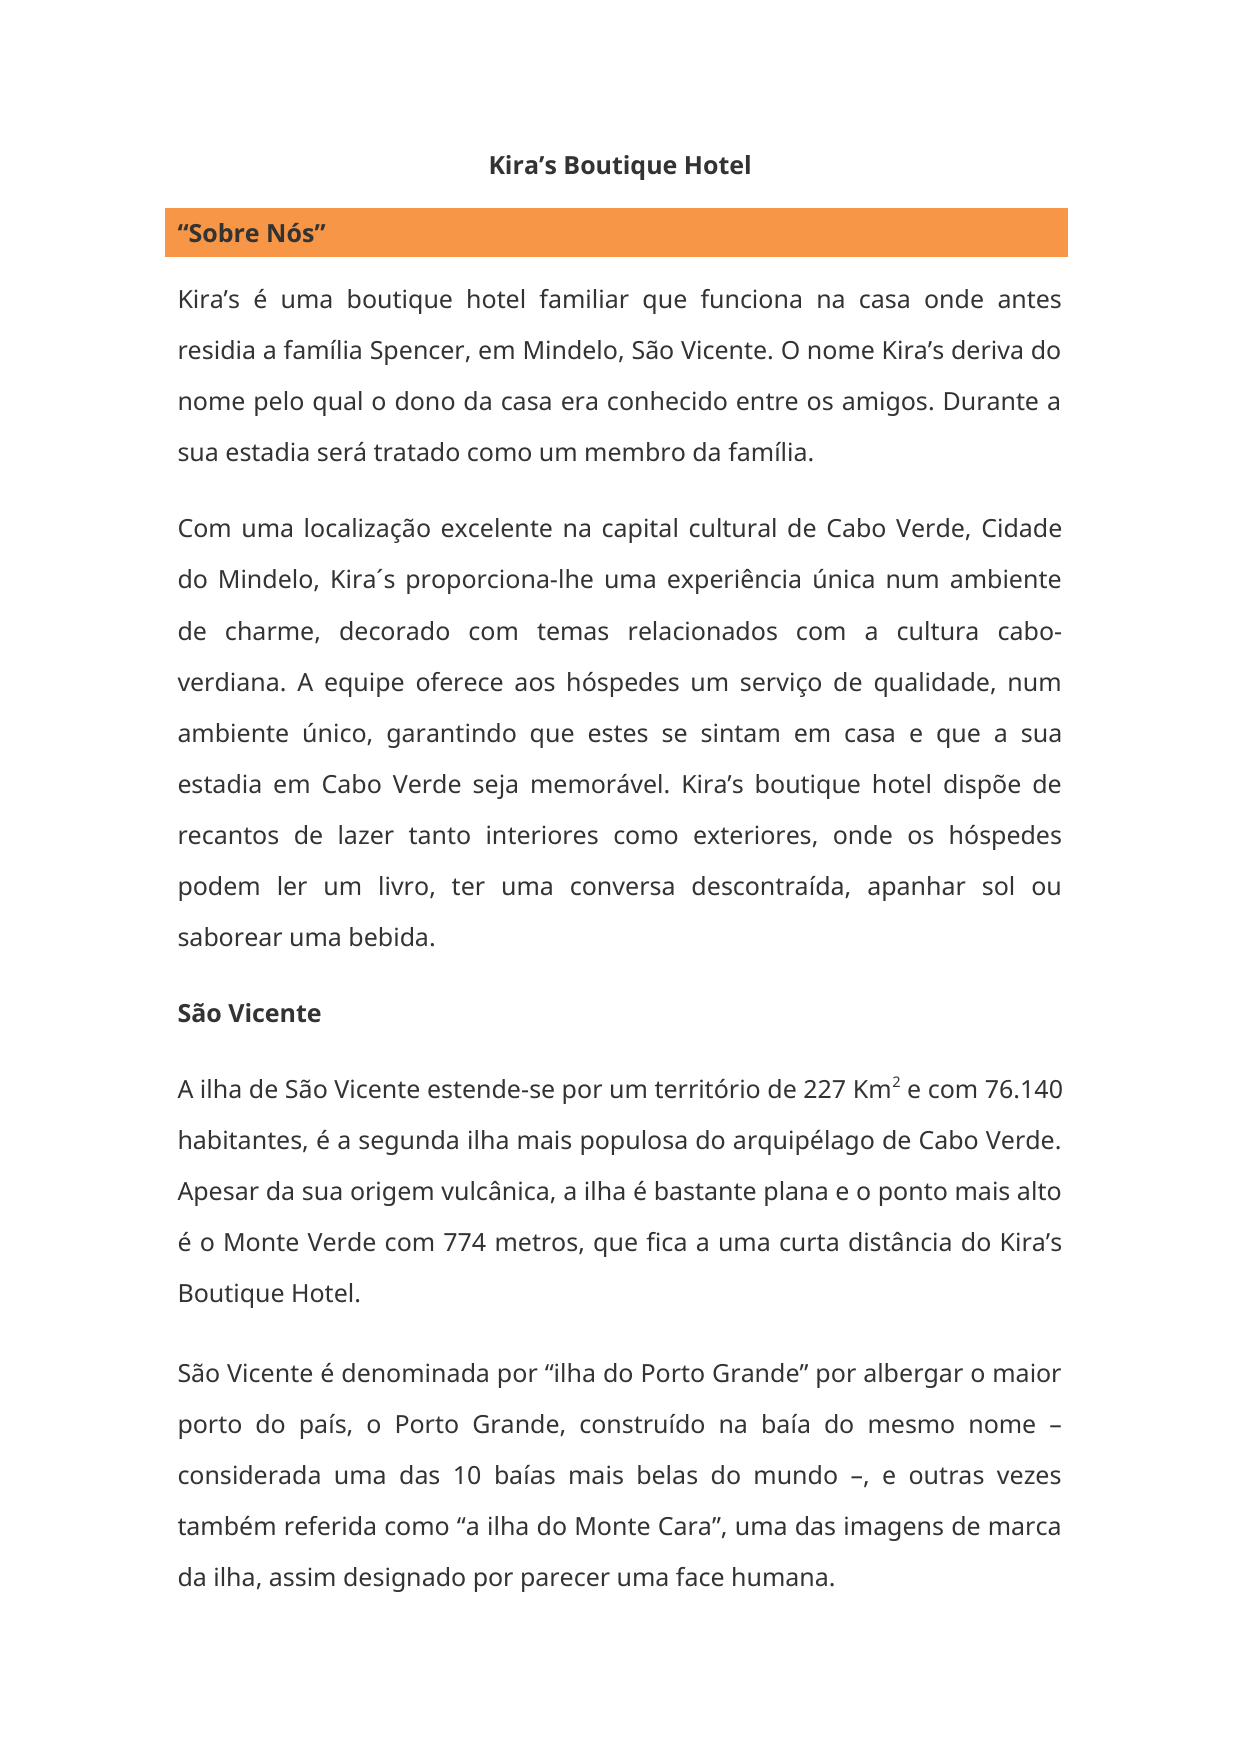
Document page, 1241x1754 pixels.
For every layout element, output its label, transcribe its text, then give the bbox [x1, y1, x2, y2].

text A ilha de São Vicente estende-se por um território de 227 Km2 e com 76.140 habitantes, é a segunda ilha mais populosa do arquipélago de Cabo Verde. Apesar da sua origem vulcânica, a ilha é bastante plana e o ponto mais alto é o Monte Verde com 774 metros, que fica a uma curta distância do Kira’s Boutique Hotel. [177, 1072, 1063, 1310]
table_header “Sobre Nós” [167, 210, 1065, 255]
text São Vicente é denominada por “ilha do Porto Grande” por albergar o maior porto do país, o Porto Grande, construído na baía do mesmo nome – considerada uma das 10 baías mais belas do mundo –, e outras vezes também referida como “a ilha do Monte Cara”, uma das imagens de marca da ilha, assim designado por parecer uma face humana. [177, 1355, 1063, 1593]
text Com uma localização excelente na capital cultural de Cabo Verde, Cidade do Mindelo, Kira´s proporciona-lhe uma experiência única num ambiente de charme, decorado com temas relacionados com a cultura cabo-verdiana. A equipe oferece aos hóspedes um serviço de qualidade, num ambiente único, garantindo que estes se sintam em casa e que a sua estadia em Cabo Verde seja memorável. Kira’s boutique hotel dispõe de recantos de lazer tanto interiores como exteriores, onde os hóspedes podem ler um livro, ter uma conversa descontraída, apanhar sol ou saborear uma bebida. [177, 511, 1063, 953]
text São Vicente [177, 996, 1063, 1029]
text Kira’s Boutique Hotel [177, 148, 1063, 182]
text Kira’s é uma boutique hotel familiar que funciona na casa onde antes residia a família Spencer, em Mindelo, São Vicente. O nome Kira’s deriva do nome pelo qual o dono da casa era conhecido entre os amigos. Durante a sua estadia será tratado como um membro da família. [177, 282, 1063, 469]
